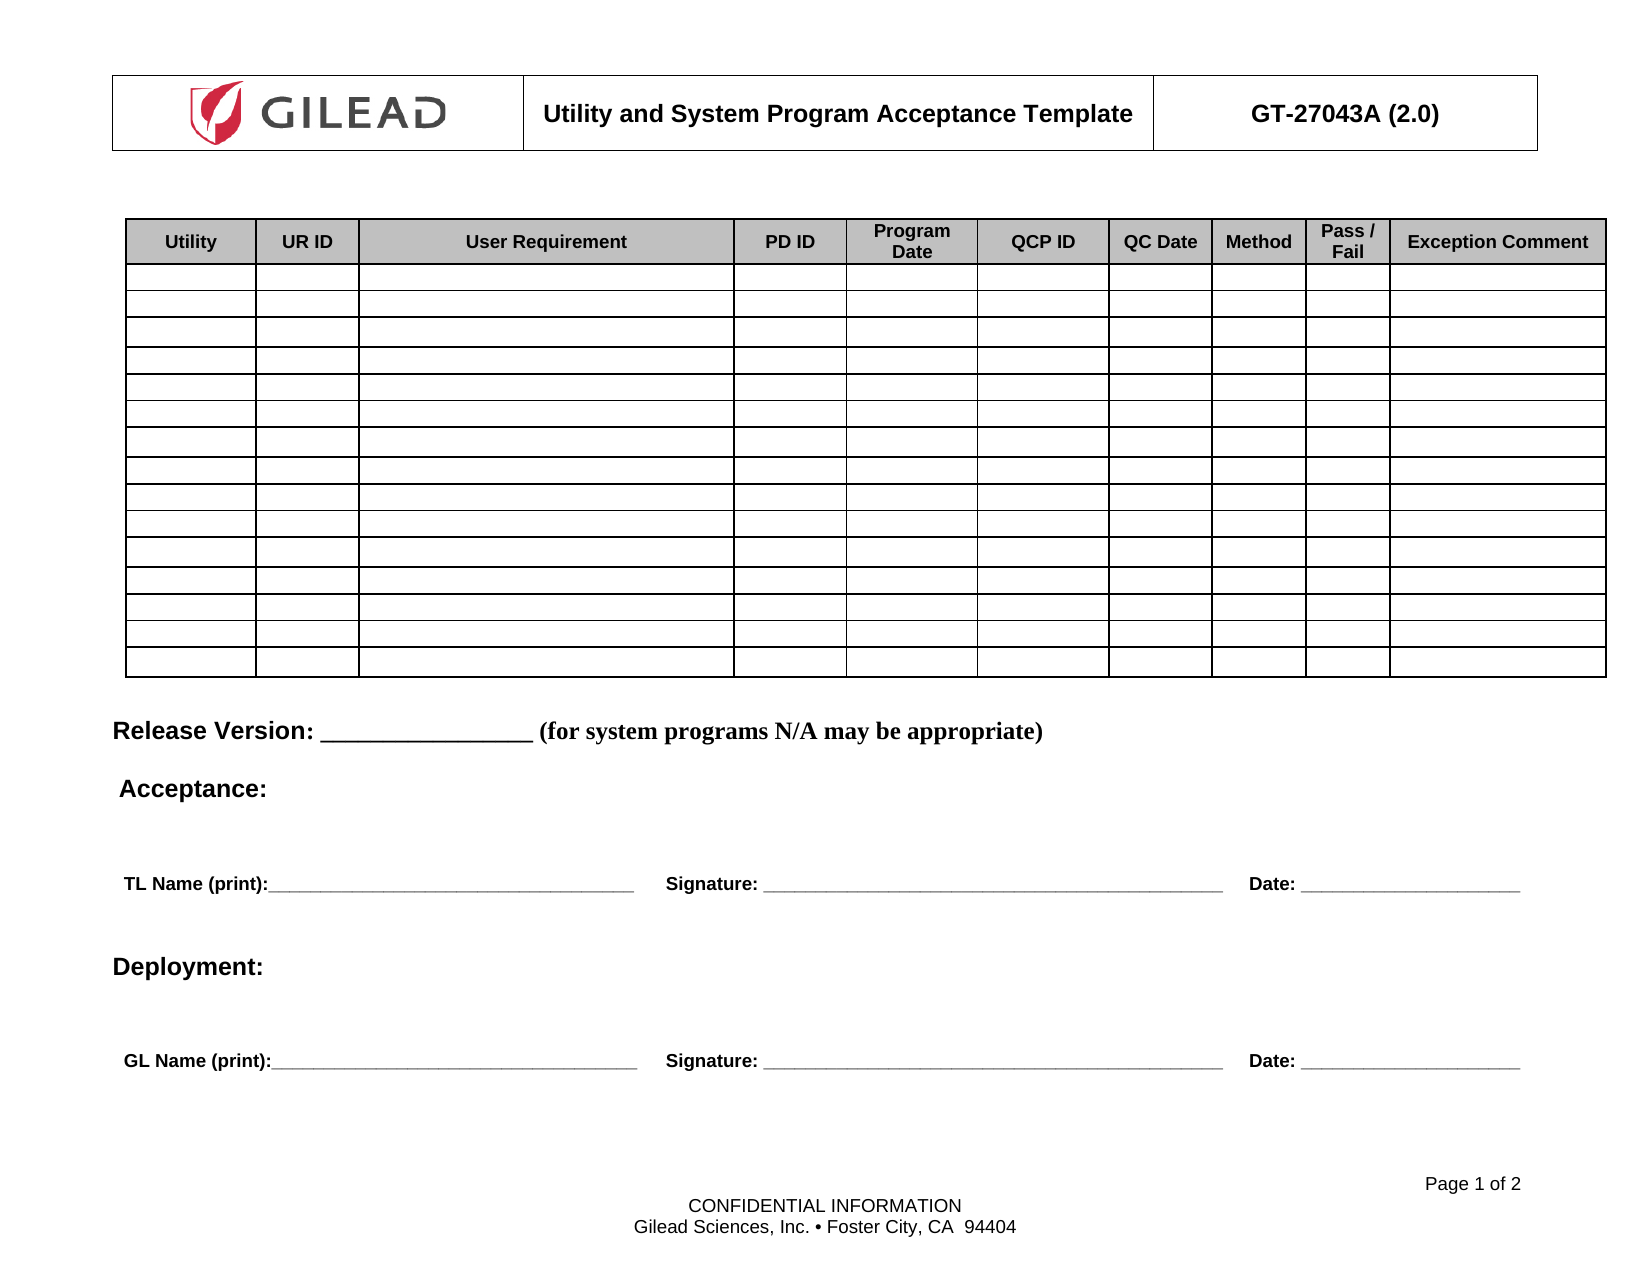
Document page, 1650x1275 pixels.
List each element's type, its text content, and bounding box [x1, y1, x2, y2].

table_cell [127, 318, 255, 346]
text Deployment: [75, 952, 1575, 980]
table_header Pass / Fail [1307, 220, 1389, 263]
table_cell [847, 648, 977, 676]
table_cell [1110, 348, 1211, 373]
table_cell [257, 318, 358, 346]
table_cell [257, 428, 358, 456]
table_cell [735, 458, 846, 483]
table_cell [360, 595, 733, 619]
table_cell [1110, 538, 1211, 566]
table_cell [847, 511, 977, 536]
table_cell [978, 458, 1108, 483]
table_cell [360, 568, 733, 593]
table_cell [1307, 291, 1389, 316]
table_cell [1307, 568, 1389, 593]
table_cell [1307, 265, 1389, 289]
table_cell [978, 348, 1108, 373]
table_cell [1391, 318, 1605, 346]
table_cell [1213, 485, 1305, 509]
table_cell [978, 621, 1108, 646]
table_cell [1391, 291, 1605, 316]
table_cell [1307, 648, 1389, 676]
table_cell [1307, 401, 1389, 426]
table_cell [360, 291, 733, 316]
table_cell [1110, 458, 1211, 483]
table_cell [127, 401, 255, 426]
table_header Method [1213, 220, 1305, 263]
picture [190, 81, 446, 145]
table_cell [257, 538, 358, 566]
table_cell [1391, 595, 1605, 619]
table_cell [1110, 401, 1211, 426]
table_cell [735, 401, 846, 426]
table_cell [1110, 291, 1211, 316]
table_cell [847, 318, 977, 346]
table_cell [847, 458, 977, 483]
table_cell [847, 621, 977, 646]
table_cell [978, 291, 1108, 316]
table_cell [360, 458, 733, 483]
table_cell [257, 348, 358, 373]
table_cell [1307, 458, 1389, 483]
table_cell [1110, 265, 1211, 289]
table_cell [978, 485, 1108, 509]
table_cell [1307, 595, 1389, 619]
table_cell [127, 265, 255, 289]
table_cell [360, 648, 733, 676]
text Acceptance: [75, 774, 1575, 802]
table_cell [1213, 511, 1305, 536]
table_cell [847, 568, 977, 593]
table_cell [1391, 375, 1605, 399]
table_cell [1213, 458, 1305, 483]
table_cell [847, 348, 977, 373]
table_cell [1307, 375, 1389, 399]
table_cell [847, 401, 977, 426]
table_cell [735, 648, 846, 676]
table_cell [360, 511, 733, 536]
table_cell [1213, 401, 1305, 426]
table_header Utility [127, 220, 255, 263]
text Release Version: _________________ (for system programs N/A may be appropriate) [75, 716, 1575, 745]
table_cell [1110, 621, 1211, 646]
table_header GL Name (print):___________________________________ [113, 1038, 654, 1072]
table_cell [257, 458, 358, 483]
table_cell [360, 621, 733, 646]
table_cell [1110, 511, 1211, 536]
table_cell [127, 538, 255, 566]
table_cell [1213, 568, 1305, 593]
table_cell [360, 375, 733, 399]
table_cell [735, 511, 846, 536]
table_cell [978, 318, 1108, 346]
table_cell [735, 318, 846, 346]
table_cell [1307, 318, 1389, 346]
table_cell [127, 375, 255, 399]
table_cell [360, 401, 733, 426]
table_header User Requirement [360, 220, 733, 263]
table_cell [978, 568, 1108, 593]
table_cell [978, 511, 1108, 536]
table_cell [257, 568, 358, 593]
table_cell [1213, 428, 1305, 456]
table_cell [847, 538, 977, 566]
table_cell [257, 621, 358, 646]
table_cell [127, 428, 255, 456]
table_cell [978, 375, 1108, 399]
table_cell [847, 595, 977, 619]
table_cell [127, 458, 255, 483]
table_cell [1213, 538, 1305, 566]
table_cell [1391, 401, 1605, 426]
table_cell [1307, 348, 1389, 373]
table_cell [735, 538, 846, 566]
table_header QCP ID [978, 220, 1108, 263]
table_cell [127, 511, 255, 536]
table_header TL Name (print):___________________________________ [113, 860, 654, 894]
table_cell [1213, 348, 1305, 373]
table_cell [1110, 568, 1211, 593]
table_cell [257, 401, 358, 426]
table_cell [1391, 538, 1605, 566]
table_cell [847, 485, 977, 509]
table_cell [1391, 485, 1605, 509]
table_cell [1307, 485, 1389, 509]
table_cell [978, 428, 1108, 456]
table_cell [127, 291, 255, 316]
table_cell [127, 595, 255, 619]
table_cell [1110, 648, 1211, 676]
table_cell [1391, 348, 1605, 373]
table_header Signature: ____________________________________________ Date: _____________________ [654, 1038, 1537, 1072]
table_cell [978, 648, 1108, 676]
table_cell [257, 485, 358, 509]
table_cell [735, 265, 846, 289]
table_cell [127, 348, 255, 373]
table_cell [1110, 375, 1211, 399]
table_cell [1213, 318, 1305, 346]
table_cell [1110, 485, 1211, 509]
table_cell [257, 595, 358, 619]
table_cell [978, 401, 1108, 426]
table_cell [257, 511, 358, 536]
table_cell [735, 621, 846, 646]
table_cell [257, 265, 358, 289]
table_cell [735, 375, 846, 399]
table_cell [1213, 265, 1305, 289]
table_cell [847, 375, 977, 399]
table_cell [360, 538, 733, 566]
table_cell [1213, 621, 1305, 646]
table_header Program Date [847, 220, 977, 263]
table_cell [1213, 375, 1305, 399]
table_cell [127, 568, 255, 593]
table_header QC Date [1110, 220, 1211, 263]
table_cell [127, 648, 255, 676]
table_cell [1110, 318, 1211, 346]
table_cell [847, 265, 977, 289]
table_cell [360, 348, 733, 373]
table_cell [257, 648, 358, 676]
table_cell [1391, 648, 1605, 676]
table_header Exception Comment [1391, 220, 1605, 263]
table_cell [978, 538, 1108, 566]
table_cell [127, 621, 255, 646]
table_cell [1307, 511, 1389, 536]
table_cell [360, 265, 733, 289]
table_cell [735, 485, 846, 509]
table_cell [1110, 595, 1211, 619]
table_cell [1307, 621, 1389, 646]
table_cell [978, 265, 1108, 289]
table_cell [735, 291, 846, 316]
table_cell [257, 291, 358, 316]
table_cell [360, 318, 733, 346]
table_cell [735, 568, 846, 593]
table_cell [1391, 621, 1605, 646]
table_cell [847, 428, 977, 456]
table_header Signature: ____________________________________________ Date: _____________________ [654, 860, 1537, 894]
table_cell [1391, 568, 1605, 593]
table_cell [1391, 458, 1605, 483]
table_header UR ID [257, 220, 358, 263]
table_cell [1391, 511, 1605, 536]
table_cell [1213, 291, 1305, 316]
table_cell [1110, 428, 1211, 456]
table_cell [847, 291, 977, 316]
table_cell [360, 428, 733, 456]
table_cell [1391, 265, 1605, 289]
table_cell [360, 485, 733, 509]
table_cell [735, 348, 846, 373]
table_cell [1213, 595, 1305, 619]
table_cell [1307, 428, 1389, 456]
table_cell [1391, 428, 1605, 456]
table_cell [1213, 648, 1305, 676]
table_cell [978, 595, 1108, 619]
table_cell [1307, 538, 1389, 566]
table_cell [735, 428, 846, 456]
table_cell [735, 595, 846, 619]
table_cell [127, 485, 255, 509]
table_header PD ID [735, 220, 846, 263]
table_cell [257, 375, 358, 399]
